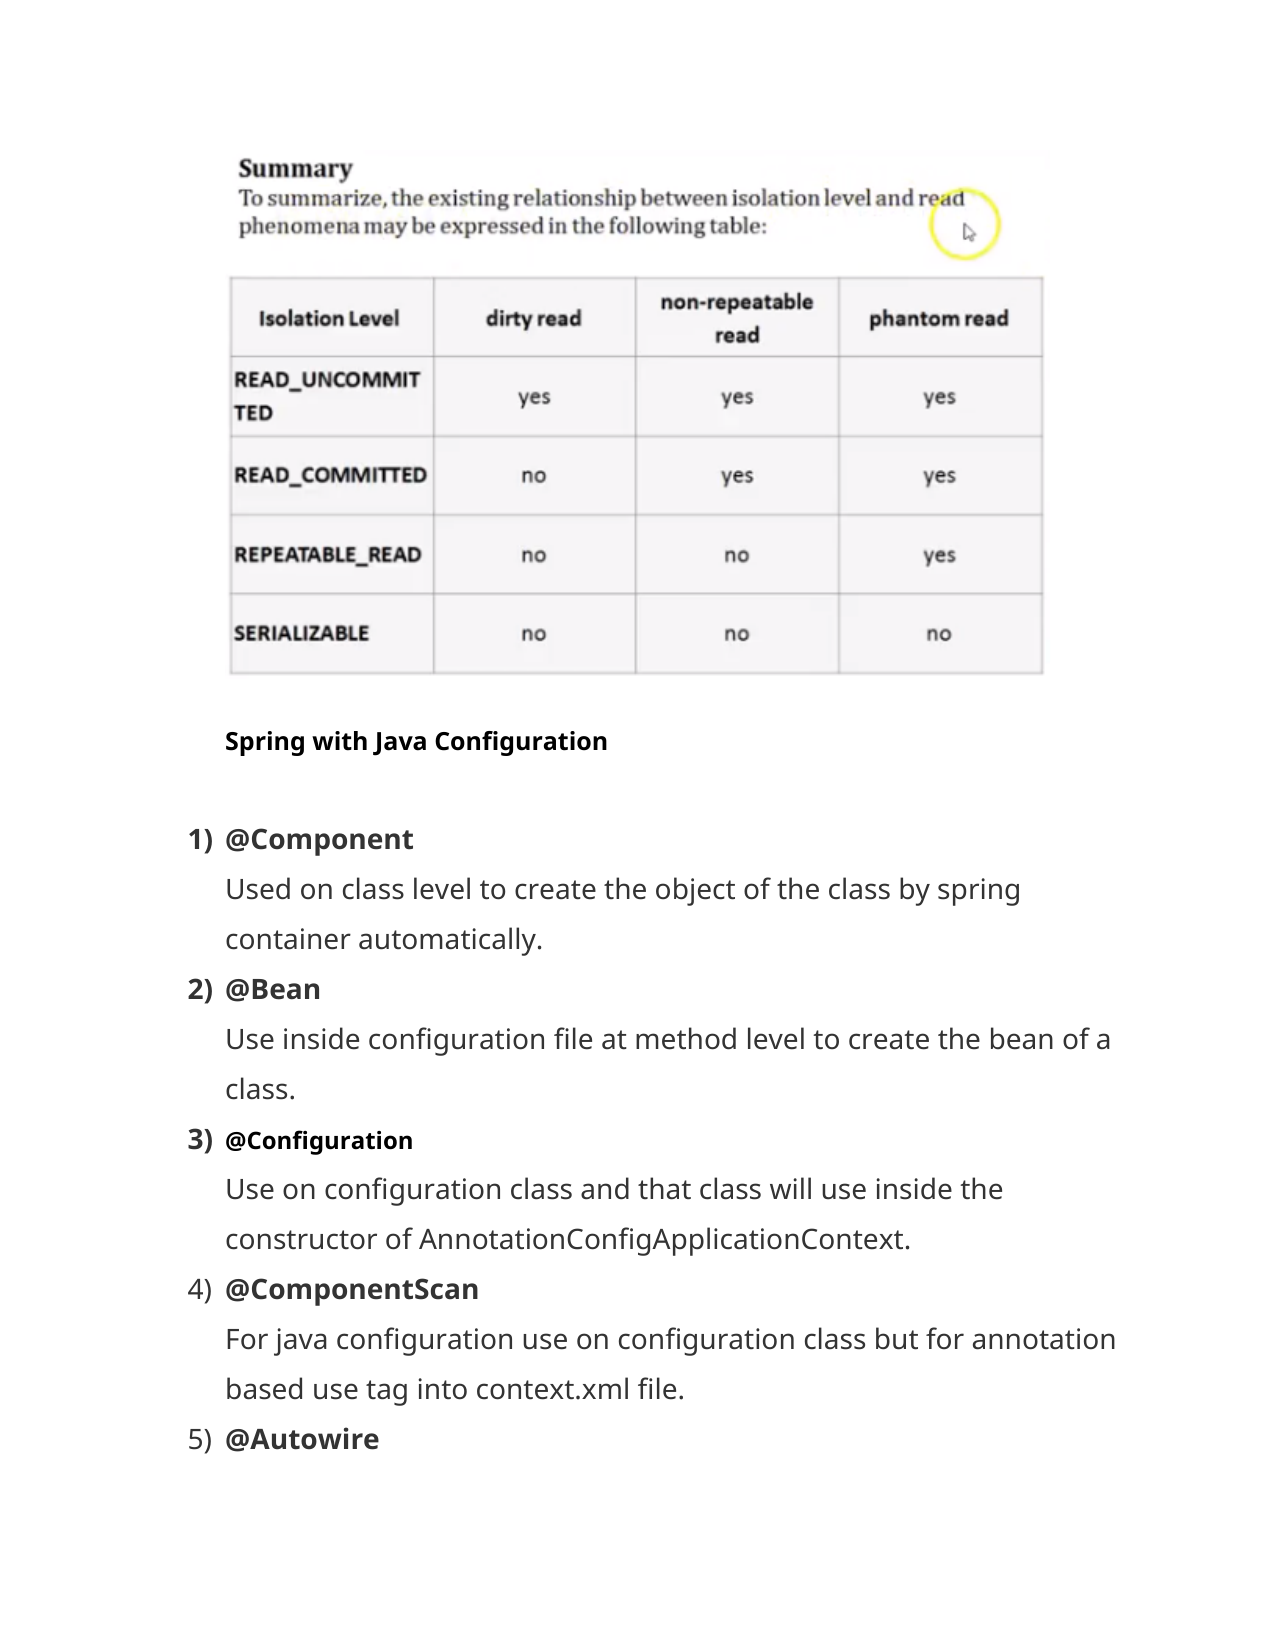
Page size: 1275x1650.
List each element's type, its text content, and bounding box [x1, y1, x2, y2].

list @ComponentScan [187, 1384, 1125, 1434]
list Spring with Java Configuration [225, 834, 1125, 884]
list Used on class level to create the object of the class by spring container automatically. [225, 984, 1125, 1084]
list Use inside configuration file at method level to create the bean of a class. [225, 1134, 1125, 1234]
list @Component [187, 934, 1125, 984]
list @Configuration [187, 1234, 1125, 1284]
list SERIALIZABLE : This isolation level resolves all above problems. [225, 213, 1125, 247]
picture [225, 276, 1050, 805]
list Use on configuration class and that class will use inside the constructor of AnnotationConfigApplicationContext. [225, 1284, 1125, 1384]
list @Bean [187, 1084, 1125, 1134]
list REPEATABLE_READ : here phantom reads are possible. [225, 150, 1125, 184]
